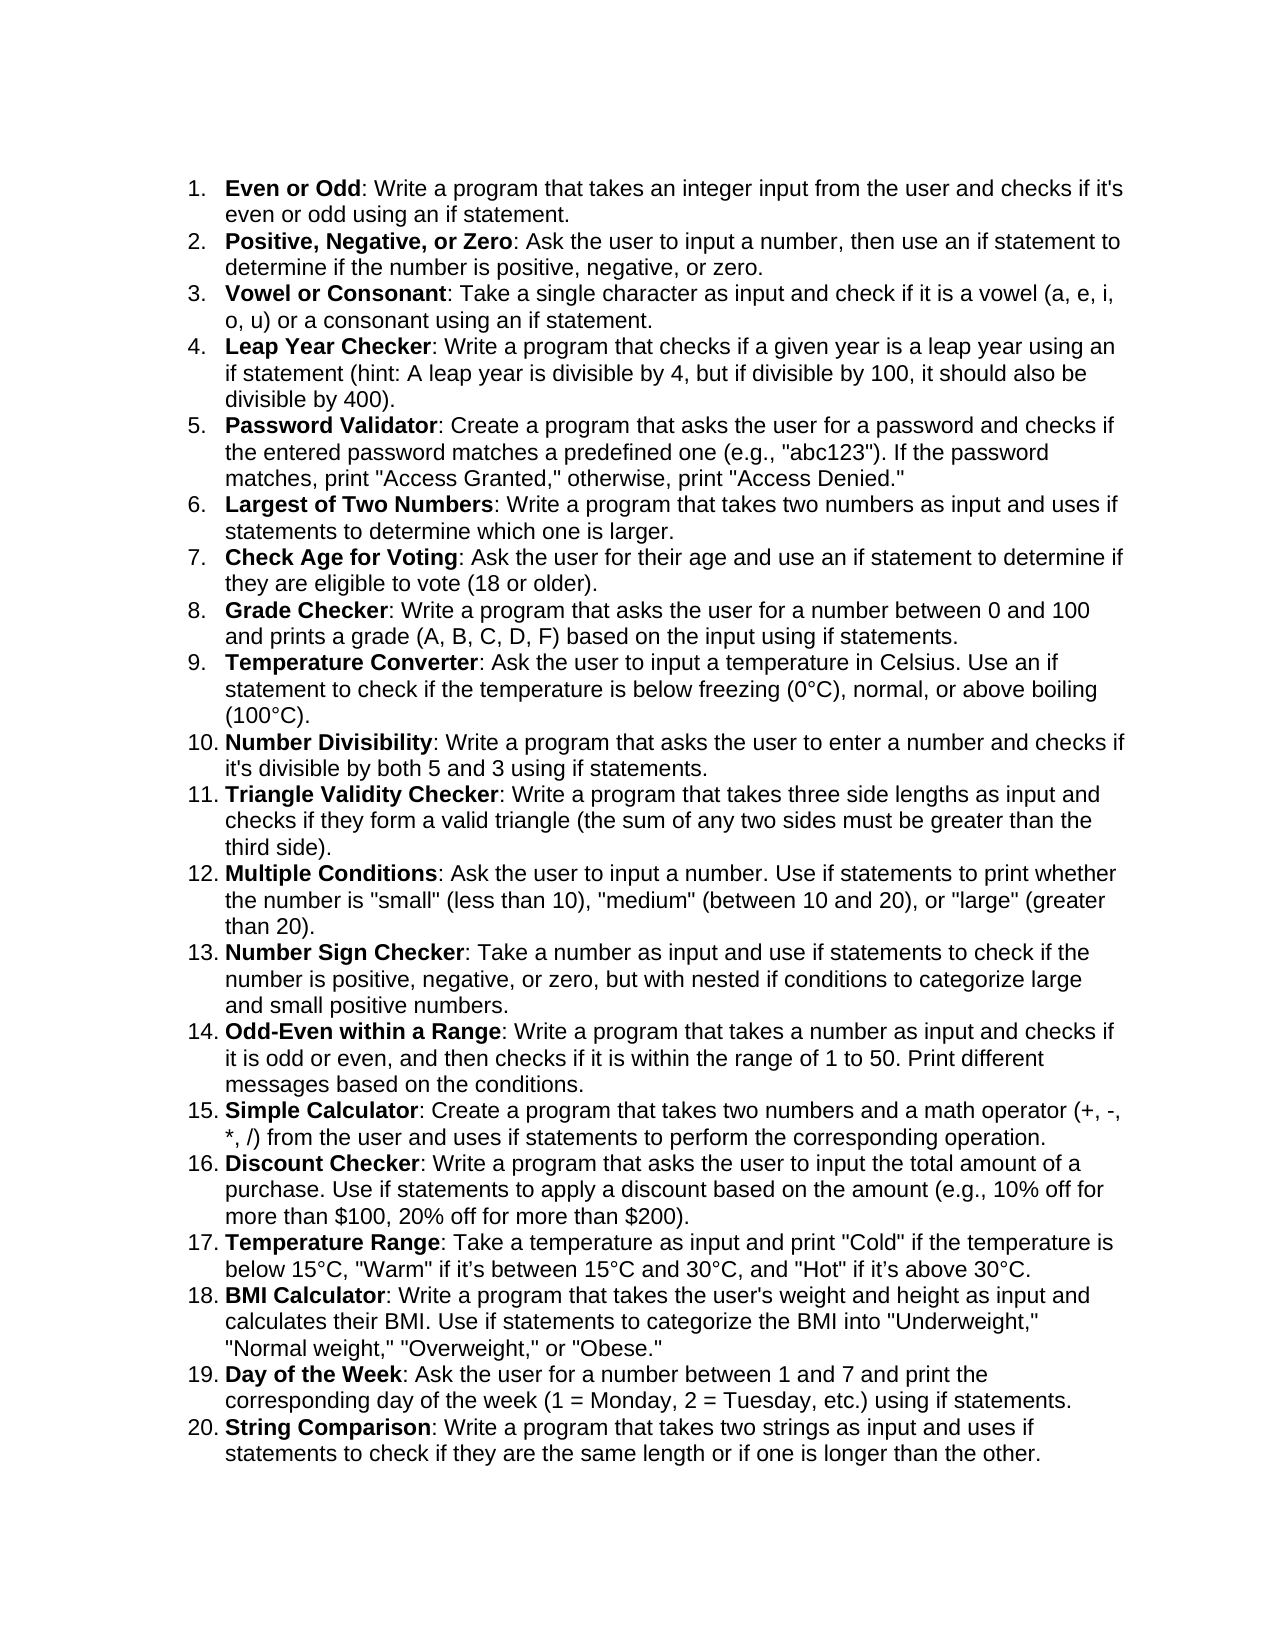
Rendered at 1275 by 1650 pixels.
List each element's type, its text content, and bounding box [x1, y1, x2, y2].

list Temperature Range: Take a temperature as input and print "Cold" if the temperature is below 15°C, "Warm" if it’s between 15°C and 30°C, and "Hot" if it’s above 30°C. [187, 1229, 1125, 1282]
list Check Age for Voting: Ask the user for their age and use an if statement to determine if they are eligible to vote (18 or older). [187, 544, 1125, 597]
list Largest of Two Numbers: Write a program that takes two numbers as input and uses if statements to determine which one is larger. [187, 491, 1125, 544]
list Leap Year Checker: Write a program that checks if a given year is a leap year using an if statement (hint: A leap year is divisible by 4, but if divisible by 100, it should also be divisible by 400). [187, 333, 1125, 412]
list Password Validator: Create a program that asks the user for a password and checks if the entered password matches a predefined one (e.g., "abc123"). If the password matches, print "Access Granted," otherwise, print "Access Denied." [187, 412, 1125, 491]
list Grade Checker: Write a program that asks the user for a number between 0 and 100 and prints a grade (A, B, C, D, F) based on the input using if statements. [187, 597, 1125, 649]
list String Comparison: Write a program that takes two strings as input and uses if statements to check if they are the same length or if one is longer than the other. [187, 1414, 1125, 1466]
list Multiple Conditions: Ask the user to input a number. Use if statements to print whether the number is "small" (less than 10), "medium" (between 10 and 20), or "large" (greater than 20). [187, 860, 1125, 939]
list Discount Checker: Write a program that asks the user to input the total amount of a purchase. Use if statements to apply a discount based on the amount (e.g., 10% off for more than $100, 20% off for more than $200). [187, 1150, 1125, 1229]
list Number Divisibility: Write a program that asks the user to enter a number and checks if it's divisible by both 5 and 3 using if statements. [187, 728, 1125, 781]
list Triangle Validity Checker: Write a program that takes three side lengths as input and checks if they form a valid triangle (the sum of any two sides must be greater than the third side). [187, 781, 1125, 860]
list Vowel or Consonant: Take a single character as input and check if it is a vowel (a, e, i, o, u) or a consonant using an if statement. [187, 280, 1125, 333]
list Number Sign Checker: Take a number as input and use if statements to check if the number is positive, negative, or zero, but with nested if conditions to categorize large and small positive numbers. [187, 939, 1125, 1018]
list Simple Calculator: Create a program that takes two numbers and a math operator (+, -, *, /) from the user and uses if statements to perform the corresponding operation. [187, 1097, 1125, 1150]
list Day of the Week: Ask the user for a number between 1 and 7 and print the corresponding day of the week (1 = Monday, 2 = Tuesday, etc.) using if statements. [187, 1361, 1125, 1414]
list Temperature Converter: Ask the user to input a temperature in Celsius. Use an if statement to check if the temperature is below freezing (0°C), normal, or above boiling (100°C). [187, 649, 1125, 728]
list Odd-Even within a Range: Write a program that takes a number as input and checks if it is odd or even, and then checks if it is within the range of 1 to 50. Print different messages based on the conditions. [187, 1018, 1125, 1097]
list Positive, Negative, or Zero: Ask the user to input a number, then use an if statement to determine if the number is positive, negative, or zero. [187, 228, 1125, 280]
list Even or Odd: Write a program that takes an integer input from the user and checks if it's even or odd using an if statement. [187, 175, 1125, 228]
list BMI Calculator: Write a program that takes the user's weight and height as input and calculates their BMI. Use if statements to categorize the BMI into "Underweight," "Normal weight," "Overweight," or "Obese." [187, 1282, 1125, 1361]
